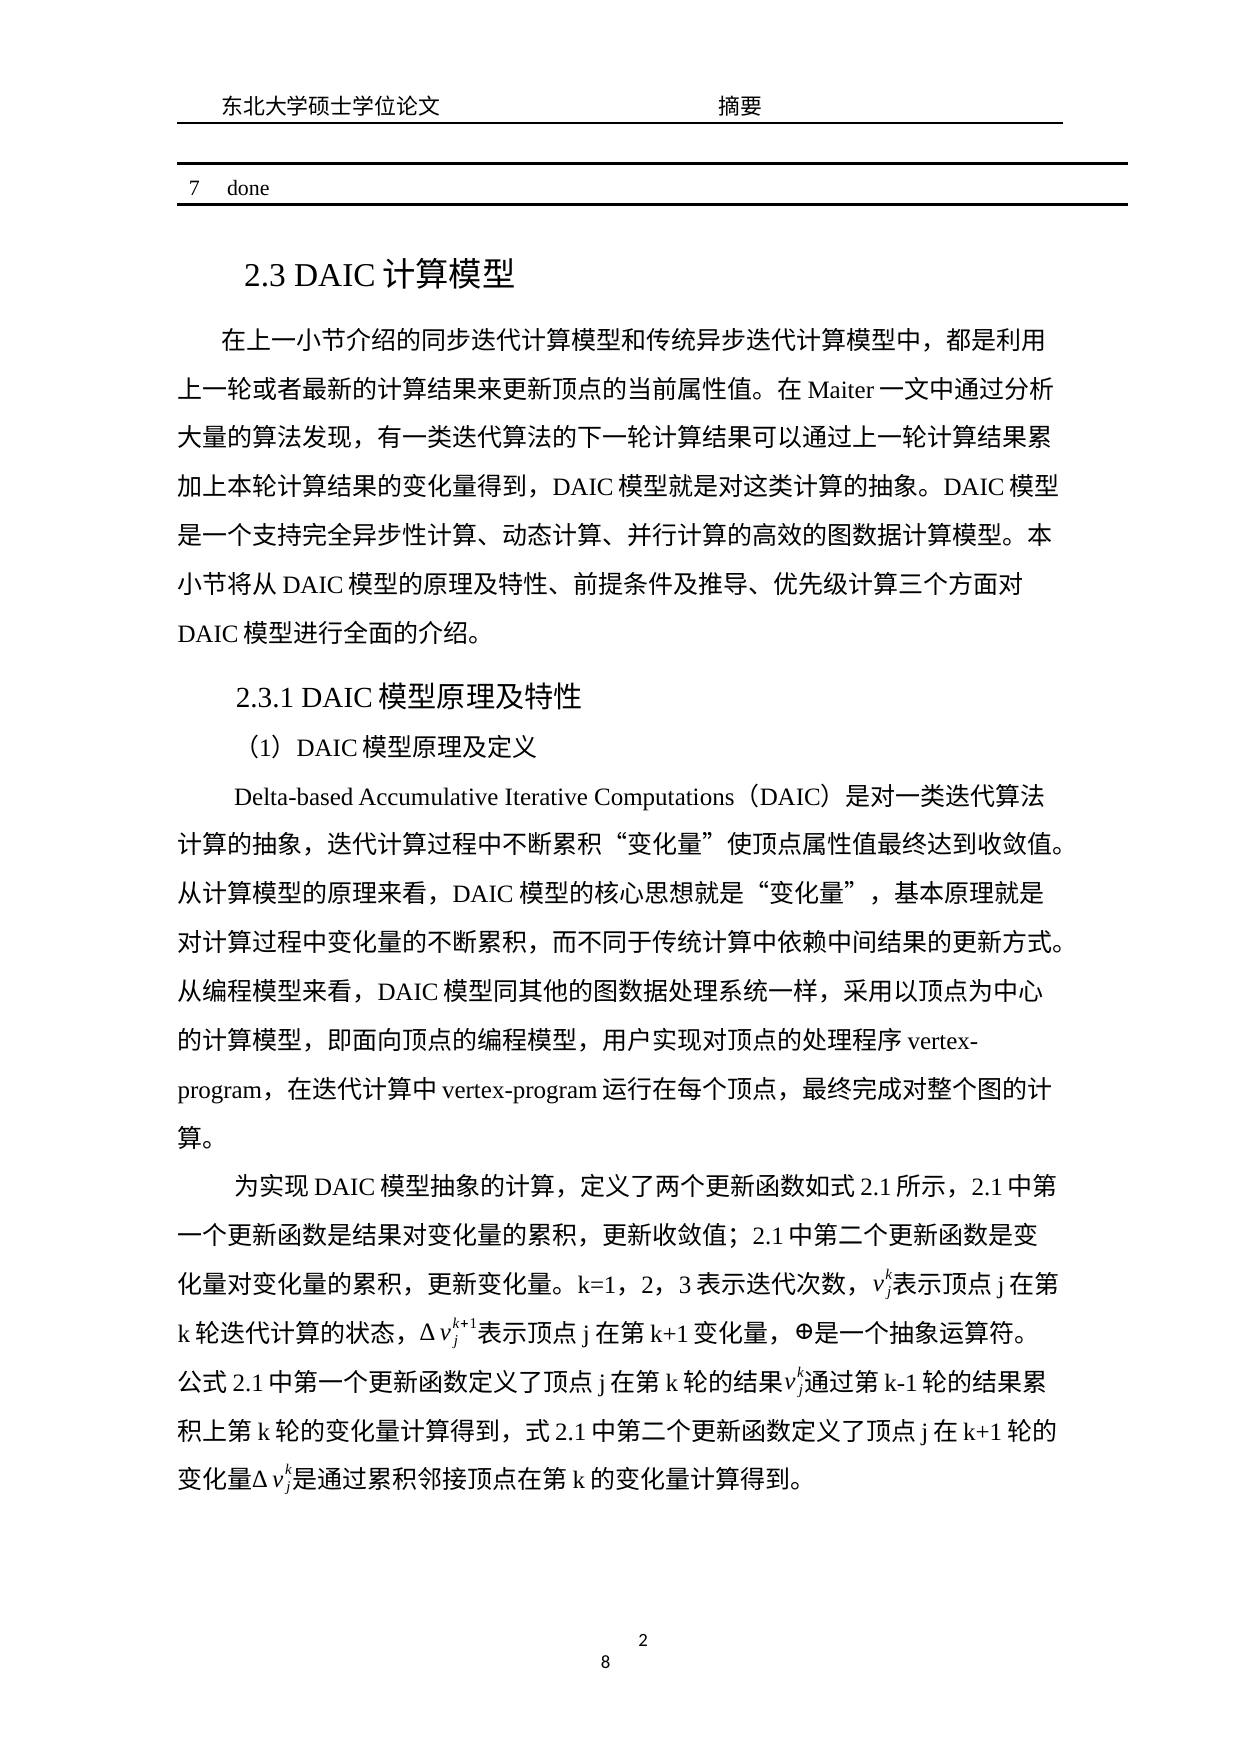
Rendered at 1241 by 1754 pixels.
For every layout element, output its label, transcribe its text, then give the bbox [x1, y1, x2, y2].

text Delta-based Accumulative Iterative Computations（DAIC）是对一类迭代算法计算的抽象，迭代计算过程中不断累积“变化量”使顶点属性值最终达到收敛值。从计算模型的原理来看，DAIC 模型的核心思想就是“变化量”，基本原理就是对计算过程中变化量的不断累积，而不同于传统计算中依赖中间结果的更新方式。从编程模型来看，DAIC模型同其他的图数据处理系统一样，采用以顶点为中心的计算模型，即面向顶点的编程模型，用户实现对顶点的处理程序vertex-program，在迭代计算中vertex-program运行在每个顶点，最终完成对整个图的计算。 [177, 776, 1063, 1154]
subtitle 2.3 DAIC计算模型 [177, 239, 1063, 304]
text 为实现DAIC模型抽象的计算，定义了两个更新函数如式2.1所示，2.1中第一个更新函数是结果对变化量的累积，更新收敛值；2.1中第二个更新函数是变化量对变化量的累积，更新变化量。k=1，2，3表示迭代次数，表示顶点j在第k轮迭代计算的状态，表示顶点j在第k+1变化量，是一个抽象运算符。公式2.1中第一个更新函数定义了顶点j在第k轮的结果通过第k-1轮的结果累积上第k轮的变化量计算得到，式2.1中第二个更新函数定义了顶点j在k+1轮的变化量是通过累积邻接顶点在第k的变化量计算得到。 [177, 1167, 1063, 1496]
text （1）DAIC模型原理及定义 [177, 727, 1063, 763]
table_cell done [177, 165, 1128, 203]
subtitle 2.3.1 DAIC模型原理及特性 [177, 662, 1063, 727]
